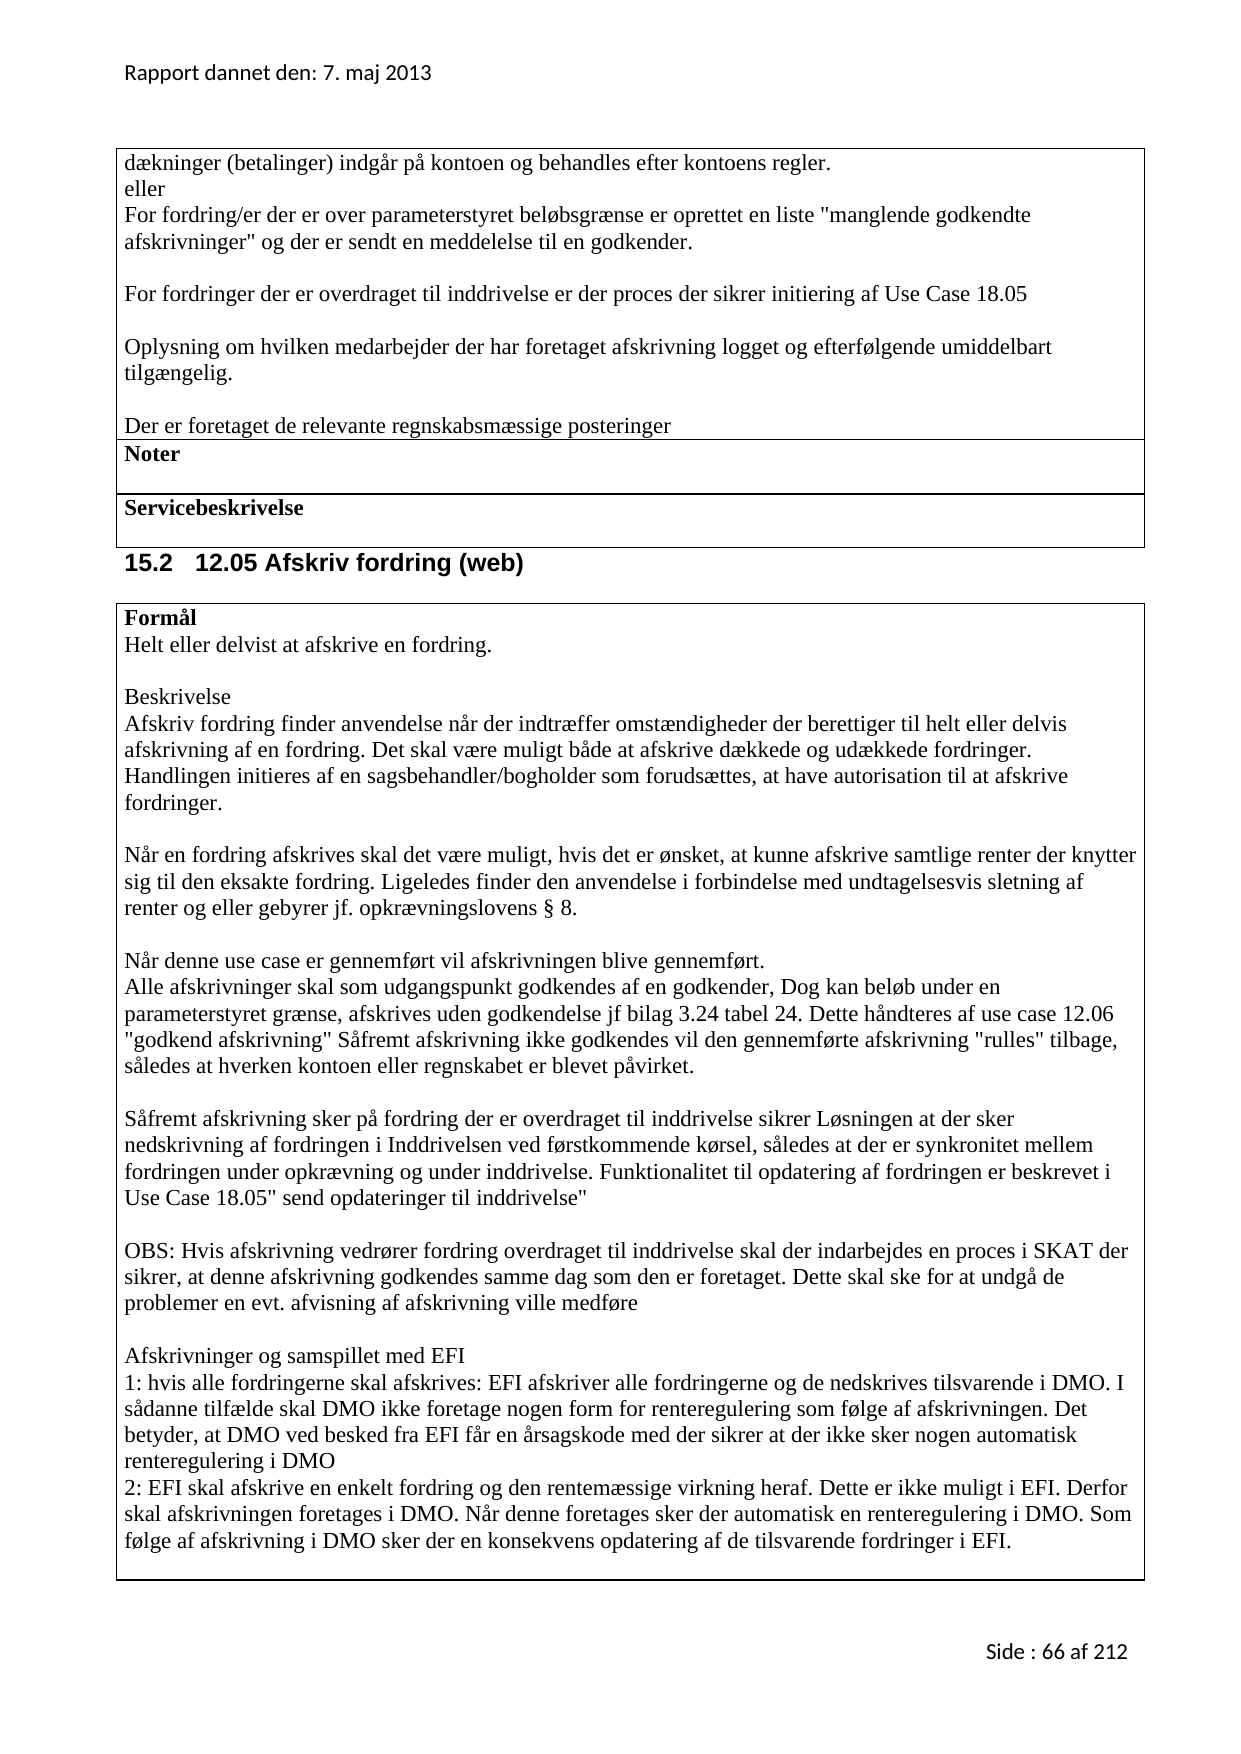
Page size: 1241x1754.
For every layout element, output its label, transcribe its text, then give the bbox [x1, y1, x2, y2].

subtitle 12.05 Afskriv fordring (web) [124, 548, 1137, 577]
table_cell Servicebeskrivelse [117, 495, 1144, 547]
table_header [117, 149, 1144, 438]
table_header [117, 604, 1144, 1579]
table_cell Noter [117, 440, 1144, 493]
